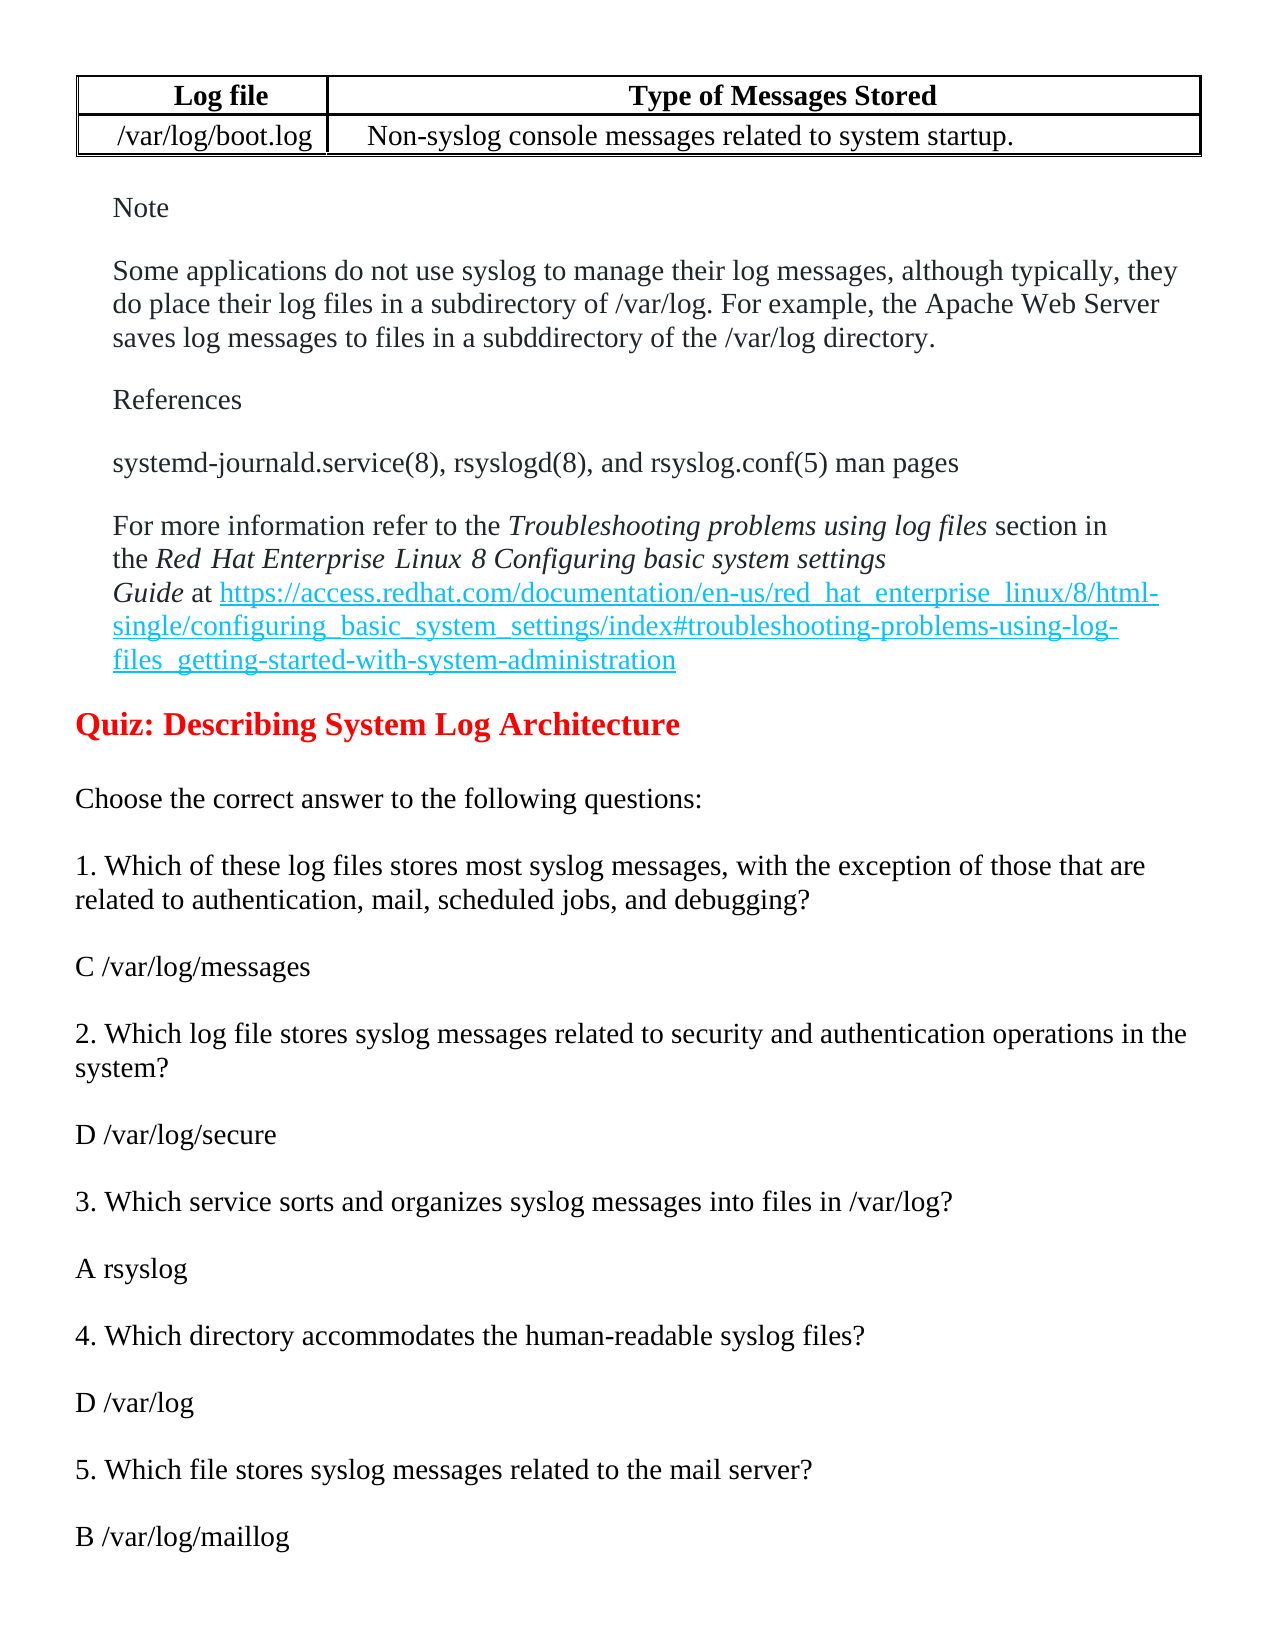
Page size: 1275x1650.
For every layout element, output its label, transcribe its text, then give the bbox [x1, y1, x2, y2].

text 4. Which directory accommodates the human-readable syslog files? [75, 1318, 1200, 1352]
text 5. Which file stores syslog messages related to the mail server? [75, 1452, 1200, 1486]
text 1. Which of these log files stores most syslog messages, with the exception of those that are related to authentication, mail, scheduled jobs, and debugging? [75, 848, 1200, 916]
table_header Type of Messages Stored [329, 77, 1199, 113]
table_header Log file [79, 77, 326, 113]
text Note [112, 190, 1200, 223]
table_cell Non-syslog console messages related to system startup. [327, 116, 1199, 153]
text D /var/log/secure [75, 1117, 1200, 1150]
text 2. Which log file stores syslog messages related to security and authentication operations in the system? [75, 1016, 1200, 1083]
text D /var/log [75, 1385, 1200, 1419]
table_cell /var/log/boot.log [79, 116, 327, 153]
text For more information refer to the Troubleshooting problems using log files section in the Red Hat Enterprise Linux 8 Configuring basic system settings Guide at https://access.redhat.com/documentation/en-us/red_hat_enterprise_linux/8/html-single/configuring_basic_system_settings/index#troubleshooting-problems-using-log-files_getting-started-with-system-administration [112, 508, 1200, 676]
text References [112, 382, 1200, 416]
text Choose the correct answer to the following questions: [75, 781, 1200, 815]
text C /var/log/messages [75, 949, 1200, 983]
text systemd-journald.service(8), rsyslogd(8), and rsyslog.conf(5) man pages [112, 445, 1200, 479]
text A rsyslog [75, 1251, 1200, 1284]
text Some applications do not use syslog to manage their log messages, although typically, they do place their log files in a subdirectory of /var/log. For example, the Apache Web Server saves log messages to files in a subddirectory of the /var/log directory. [112, 253, 1200, 353]
subtitle Quiz: Describing System Log Architecture [75, 705, 1200, 743]
text 3. Which service sorts and organizes syslog messages into files in /var/log? [75, 1184, 1200, 1217]
text B /var/log/maillog [75, 1519, 1200, 1553]
